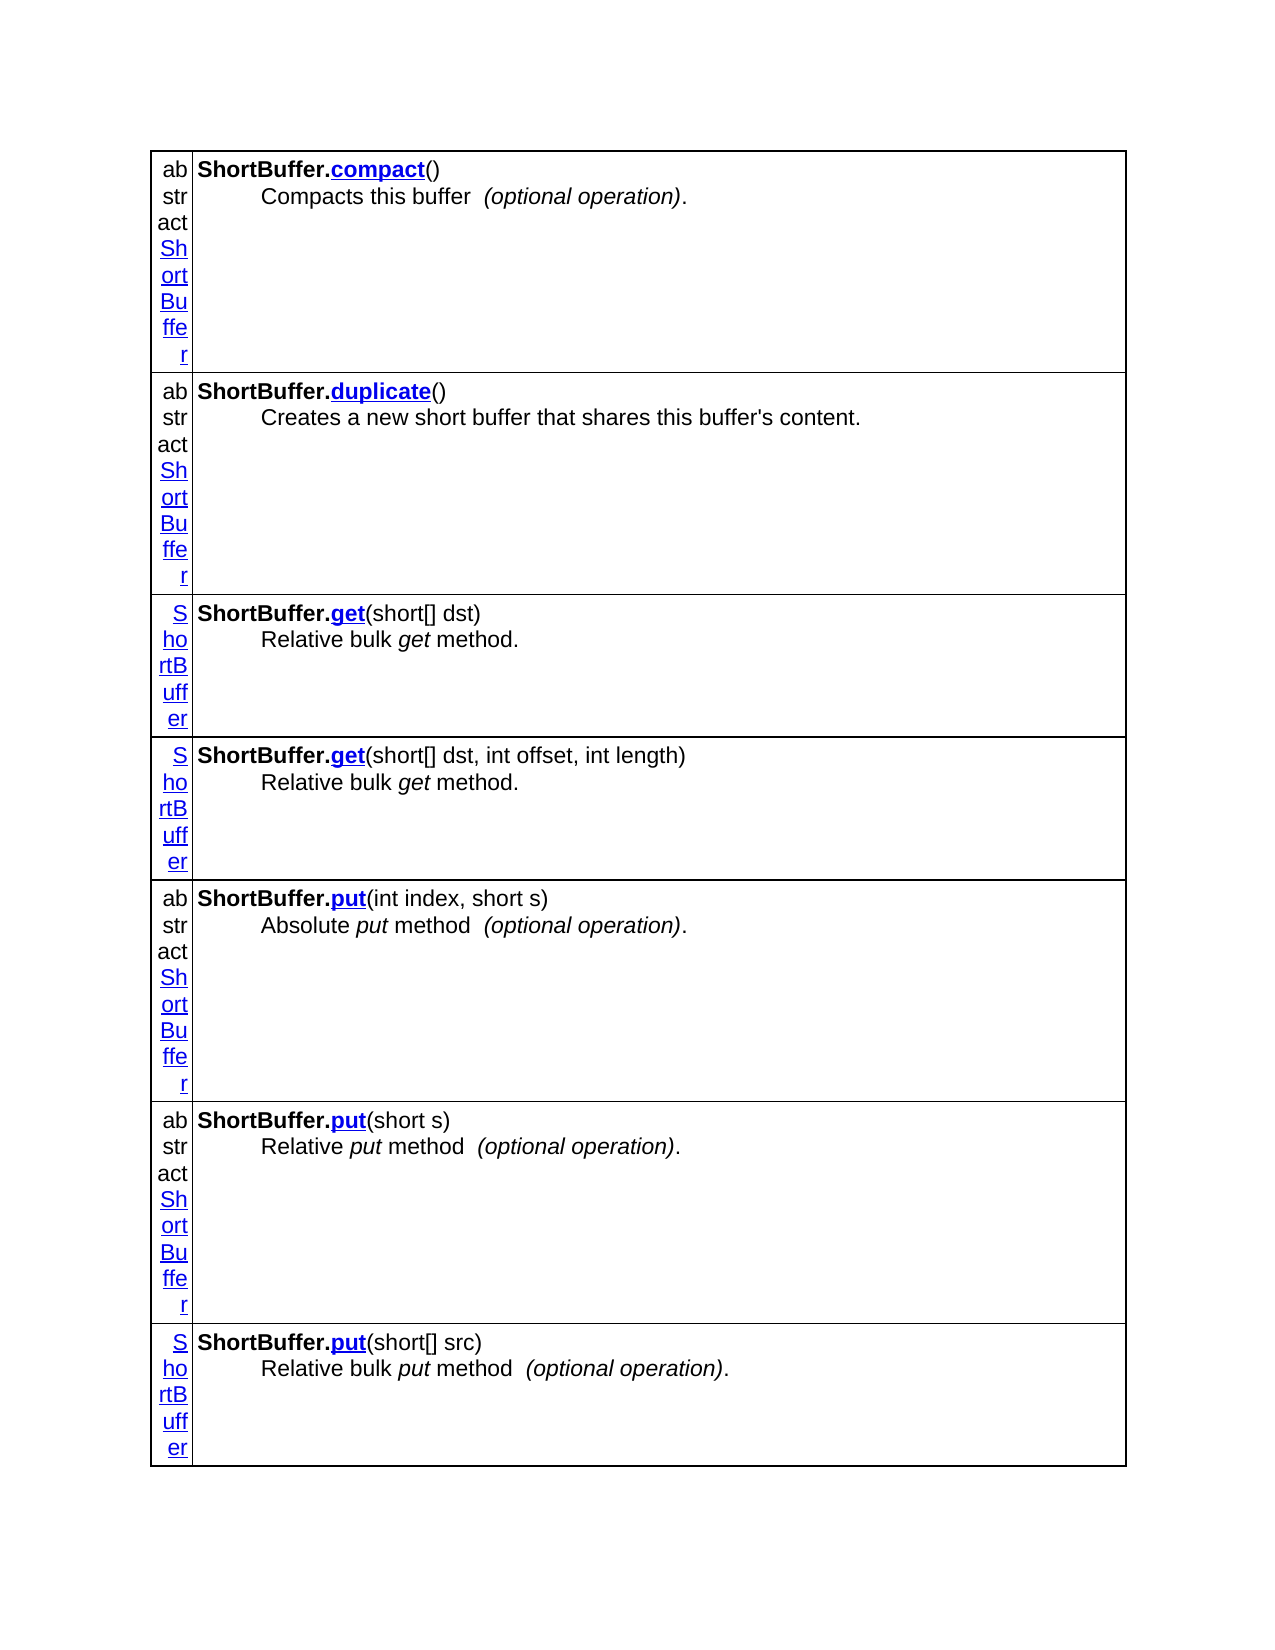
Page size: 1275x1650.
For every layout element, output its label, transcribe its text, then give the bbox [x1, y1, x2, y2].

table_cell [152, 152, 192, 372]
table_cell abstract ShortBuffer [152, 373, 192, 593]
table_cell ShortBuffer [152, 595, 192, 736]
table_cell abstract ShortBuffer [152, 1102, 192, 1322]
table_cell abstract ShortBuffer [152, 881, 192, 1101]
table_cell ShortBuffer.put(int index, short s) Absolute put method (optional operation). [193, 881, 1125, 1101]
table_cell ShortBuffer [152, 1324, 192, 1465]
table_cell ShortBuffer [152, 738, 192, 879]
table_cell ShortBuffer.get(short[] dst) Relative bulk get method. [193, 595, 1125, 736]
table_cell ShortBuffer.compact() Compacts this buffer (optional operation). [193, 152, 1125, 372]
table_cell ShortBuffer.get(short[] dst, int offset, int length) Relative bulk get method. [193, 738, 1125, 879]
table_cell ShortBuffer.put(short s) Relative put method (optional operation). [193, 1102, 1125, 1322]
table_cell ShortBuffer.put(short[] src) Relative bulk put method (optional operation). [193, 1324, 1125, 1465]
table_cell ShortBuffer.duplicate() Creates a new short buffer that shares this buffer's content. [193, 373, 1125, 593]
